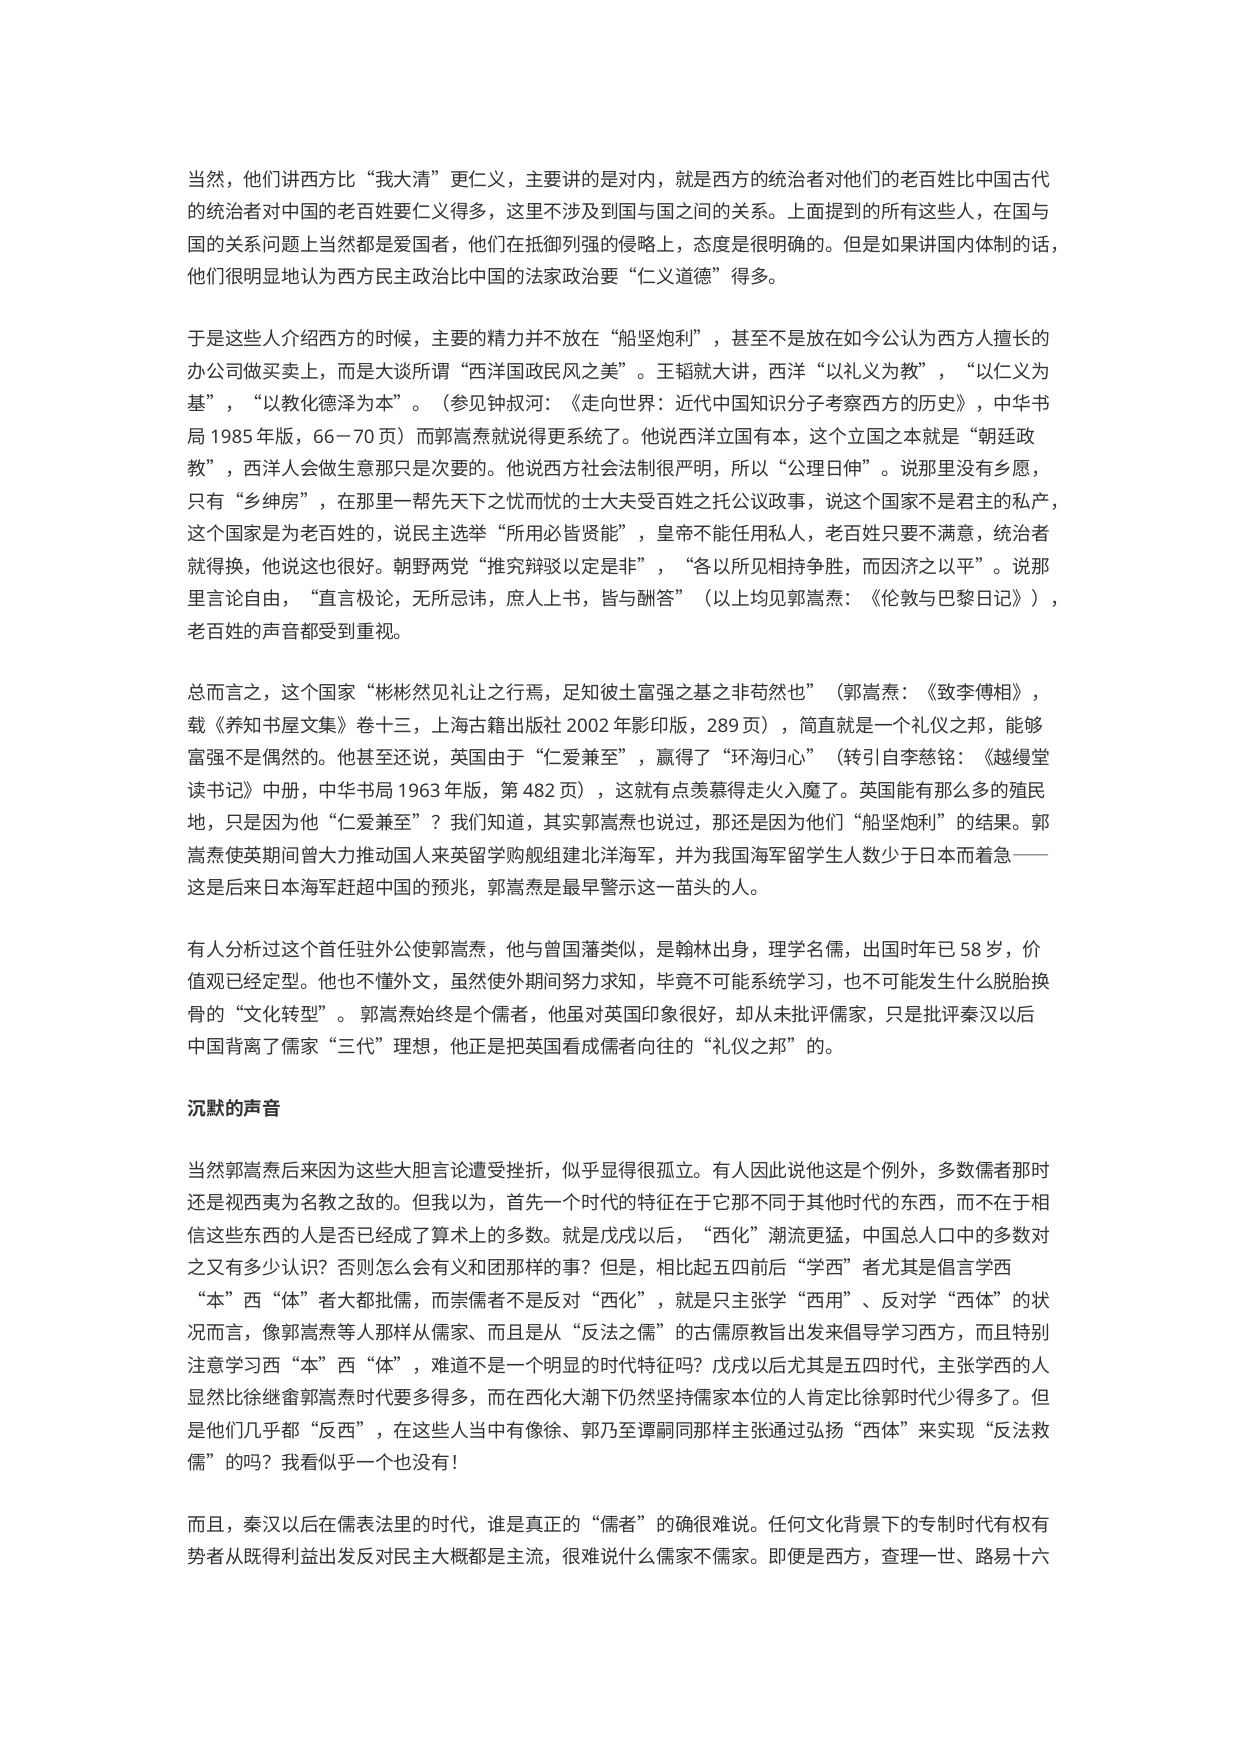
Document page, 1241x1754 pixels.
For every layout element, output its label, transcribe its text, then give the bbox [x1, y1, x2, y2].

text 沉默的声音 [187, 1091, 1053, 1124]
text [187, 1507, 1053, 1572]
text 有人分析过这个首任驻外公使郭嵩焘，他与曾国藩类似，是翰林出身，理学名儒，出国时年已58岁，价值观已经定型。他也不懂外文，虽然使外期间努力求知，毕竟不可能系统学习，也不可能发生什么脱胎换骨的“文化转型”。 郭嵩焘始终是个儒者，他虽对英国印象很好，却从未批评儒家，只是批评秦汉以后中国背离了儒家“三代”理想，他正是把英国看成儒者向往的“礼仪之邦”的。 [187, 932, 1053, 1062]
text 于是这些人介绍西方的时候，主要的精力并不放在“船坚炮利”，甚至不是放在如今公认为西方人擅长的办公司做买卖上，而是大谈所谓“西洋国政民风之美”。王韬就大讲，西洋“以礼义为教”，“以仁义为基”，“以教化德泽为本”。（参见钟叔河：《走向世界：近代中国知识分子考察西方的历史》，中华书局1985年版，66－70页）而郭嵩焘就说得更系统了。他说西洋立国有本，这个立国之本就是“朝廷政教”，西洋人会做生意那只是次要的。他说西方社会法制很严明，所以“公理日伸”。说那里没有乡愿，只有“乡绅房”，在那里一帮先天下之忧而忧的士大夫受百姓之托公议政事，说这个国家不是君主的私产，这个国家是为老百姓的，说民主选举“所用必皆贤能”，皇帝不能任用私人，老百姓只要不满意，统治者就得换，他说这也很好。朝野两党“推究辩驳以定是非”，“各以所见相持争胜，而因济之以平”。说那里言论自由，“直言极论，无所忌讳，庶人上书，皆与酬答”（以上均见郭嵩焘：《伦敦与巴黎日记》），老百姓的声音都受到重视。 [187, 321, 1053, 646]
text 总而言之，这个国家“彬彬然见礼让之行焉，足知彼土富强之基之非苟然也”（郭嵩焘：《致李傅相》，载《养知书屋文集》卷十三，上海古籍出版社2002年影印版，289页），简直就是一个礼仪之邦，能够富强不是偶然的。他甚至还说，英国由于“仁爱兼至”，赢得了“环海归心”（转引自李慈铭：《越缦堂读书记》中册，中华书局1963年版，第482页），这就有点羡慕得走火入魔了。英国能有那么多的殖民地，只是因为他“仁爱兼至”？我们知道，其实郭嵩焘也说过，那还是因为他们“船坚炮利”的结果。郭嵩焘使英期间曾大力推动国人来英留学购舰组建北洋海军，并为我国海军留学生人数少于日本而着急——这是后来日本海军赶超中国的预兆，郭嵩焘是最早警示这一苗头的人。 [187, 675, 1053, 903]
text 当然郭嵩焘后来因为这些大胆言论遭受挫折，似乎显得很孤立。有人因此说他这是个例外，多数儒者那时还是视西夷为名教之敌的。但我以为，首先一个时代的特征在于它那不同于其他时代的东西，而不在于相信这些东西的人是否已经成了算术上的多数。就是戊戌以后，“西化”潮流更猛，中国总人口中的多数对之又有多少认识？否则怎么会有义和团那样的事？但是，相比起五四前后“学西”者尤其是倡言学西“本”西“体”者大都批儒，而崇儒者不是反对“西化”，就是只主张学“西用”、反对学“西体”的状况而言，像郭嵩焘等人那样从儒家、而且是从“反法之儒”的古儒原教旨出发来倡导学习西方，而且特别注意学习西“本”西“体”，难道不是一个明显的时代特征吗？戊戌以后尤其是五四时代，主张学西的人显然比徐继畬郭嵩焘时代要多得多，而在西化大潮下仍然坚持儒家本位的人肯定比徐郭时代少得多了。但是他们几乎都“反西”，在这些人当中有像徐、郭乃至谭嗣同那样主张通过弘扬“西体”来实现“反法救儒”的吗？我看似乎一个也没有！ [187, 1153, 1053, 1478]
text 当然，他们讲西方比“我大清”更仁义，主要讲的是对内，就是西方的统治者对他们的老百姓比中国古代的统治者对中国的老百姓要仁义得多，这里不涉及到国与国之间的关系。上面提到的所有这些人，在国与国的关系问题上当然都是爱国者，他们在抵御列强的侵略上，态度是很明确的。但是如果讲国内体制的话，他们很明显地认为西方民主政治比中国的法家政治要“仁义道德”得多。 [187, 162, 1053, 292]
